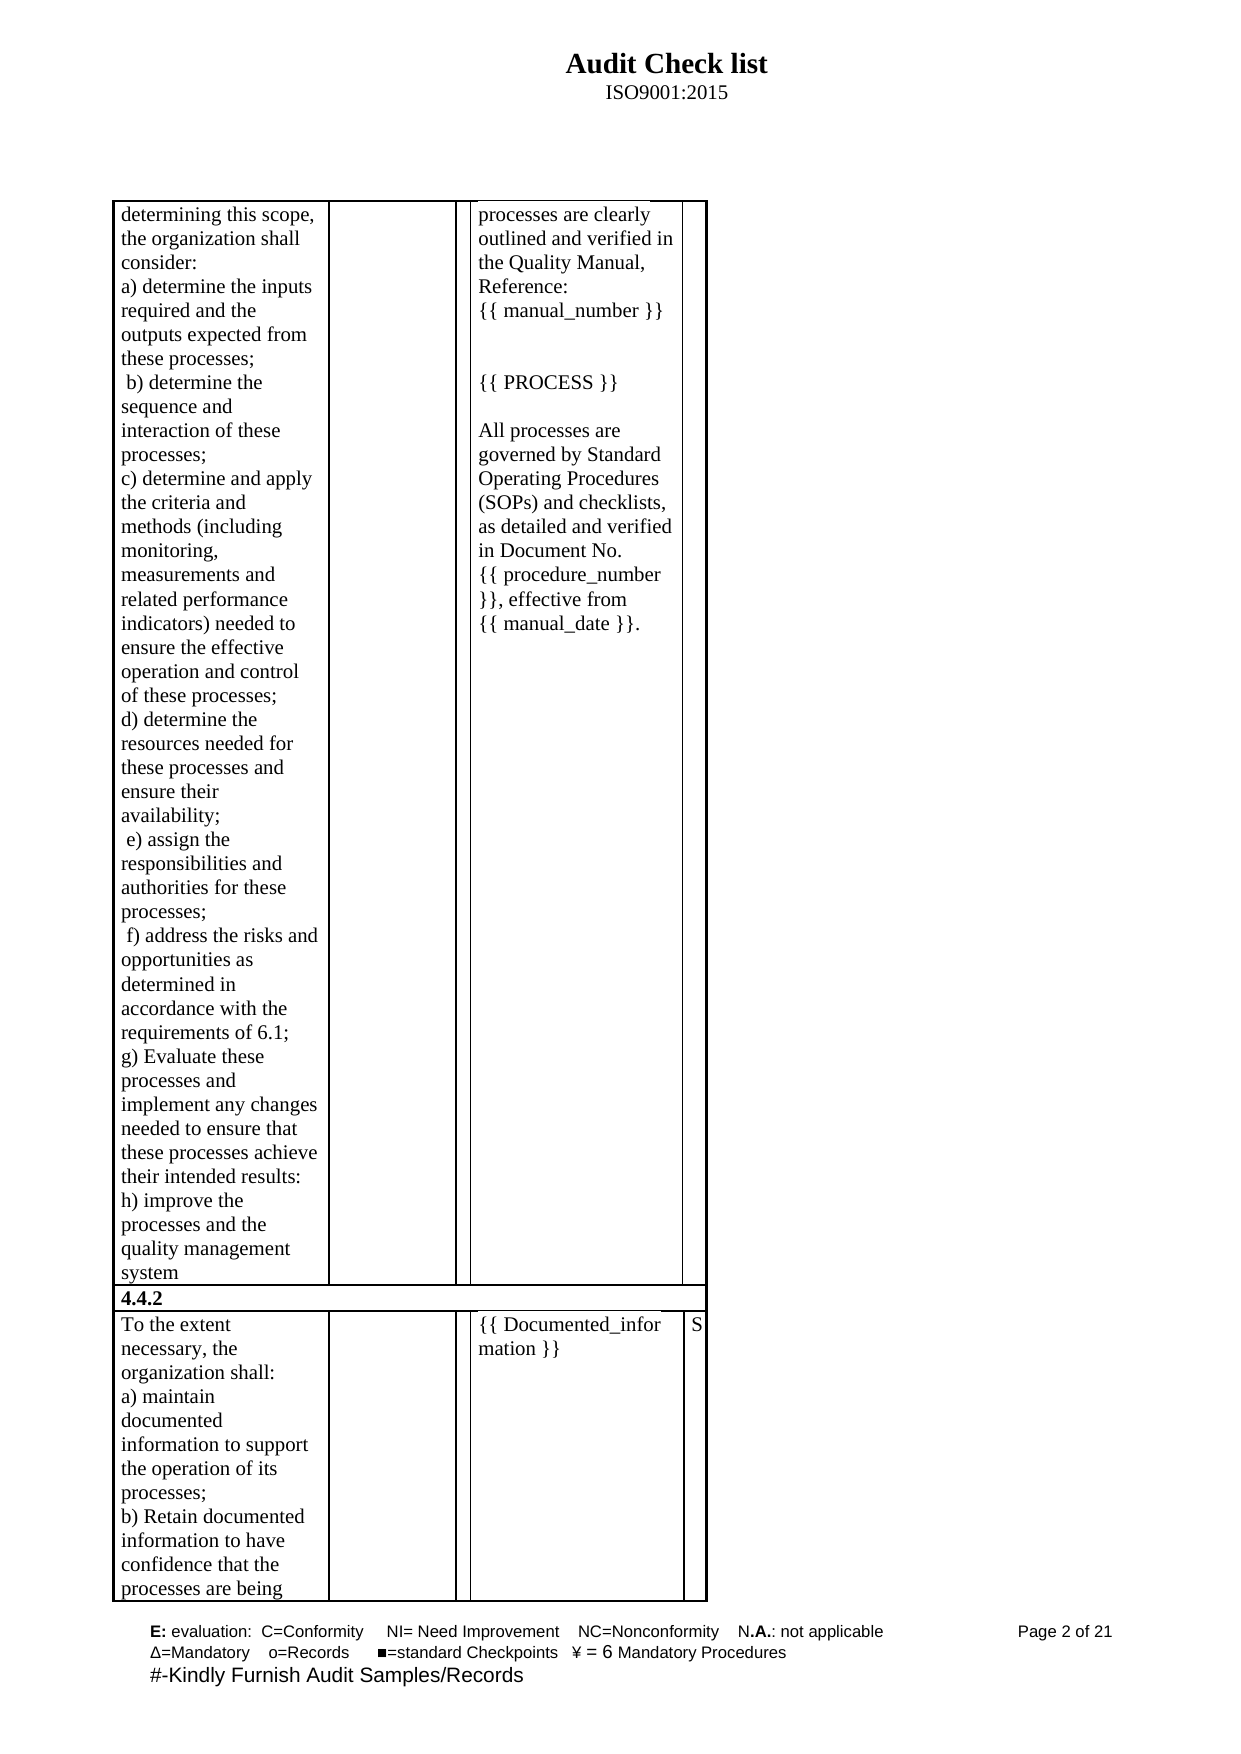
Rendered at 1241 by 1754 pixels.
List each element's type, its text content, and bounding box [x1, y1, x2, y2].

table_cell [115, 1312, 328, 1600]
table_cell 4.4.2 [115, 1286, 705, 1310]
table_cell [471, 1312, 683, 1600]
table_cell [457, 202, 470, 1284]
table_cell S [685, 1312, 705, 1600]
table_cell [457, 1312, 470, 1600]
table_cell [683, 202, 705, 1284]
table_cell [330, 202, 455, 1284]
table_cell [330, 1312, 455, 1600]
